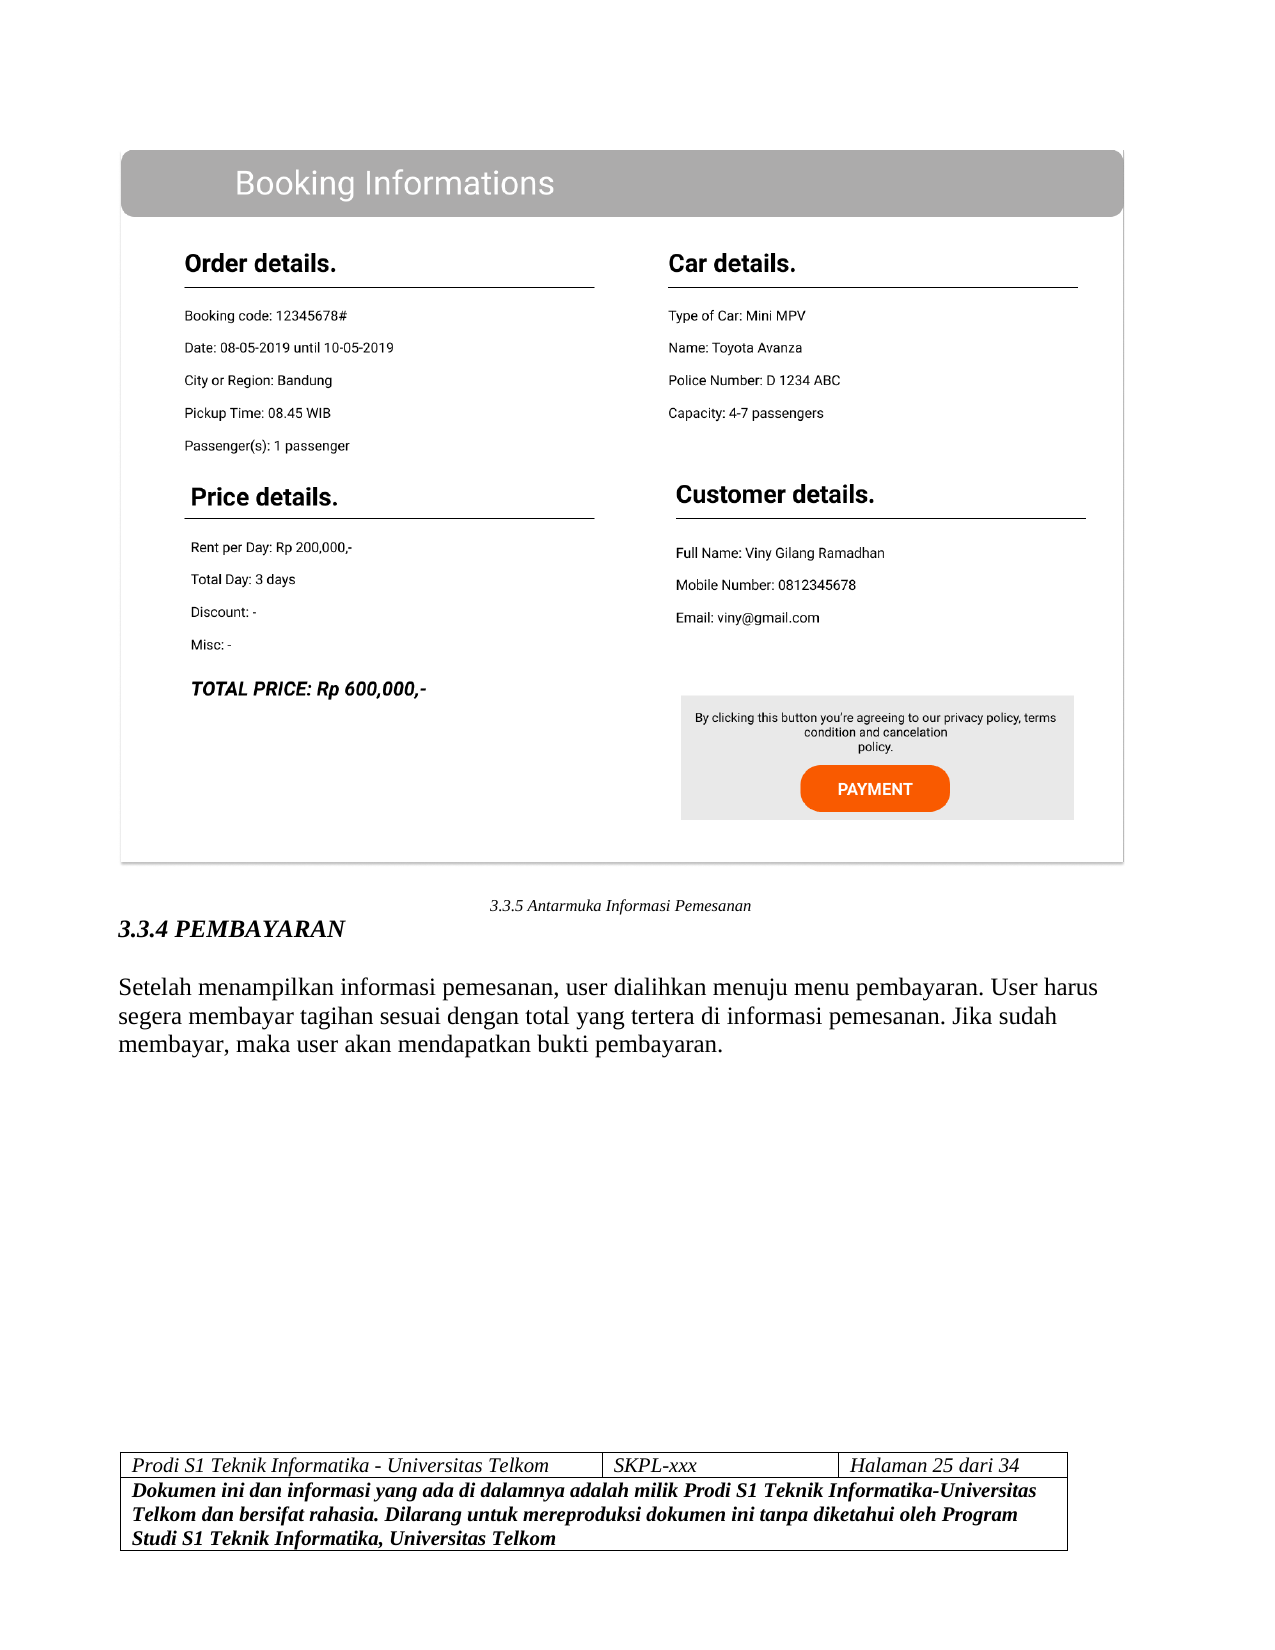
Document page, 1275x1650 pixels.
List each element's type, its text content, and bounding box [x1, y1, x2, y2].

text 3.3.5 Antarmuka Informasi Pemesanan [118, 895, 1125, 914]
text Setelah menampilkan informasi pemesanan, user dialihkan menuju menu pembayaran. User harus segera membayar tagihan sesuai dengan total yang tertera di informasi pemesanan. Jika sudah membayar, maka user akan mendapatkan bukti pembayaran. [118, 972, 1125, 1058]
picture [118, 150, 1125, 867]
text 3.3.4 PEMBAYARAN [118, 914, 1125, 943]
